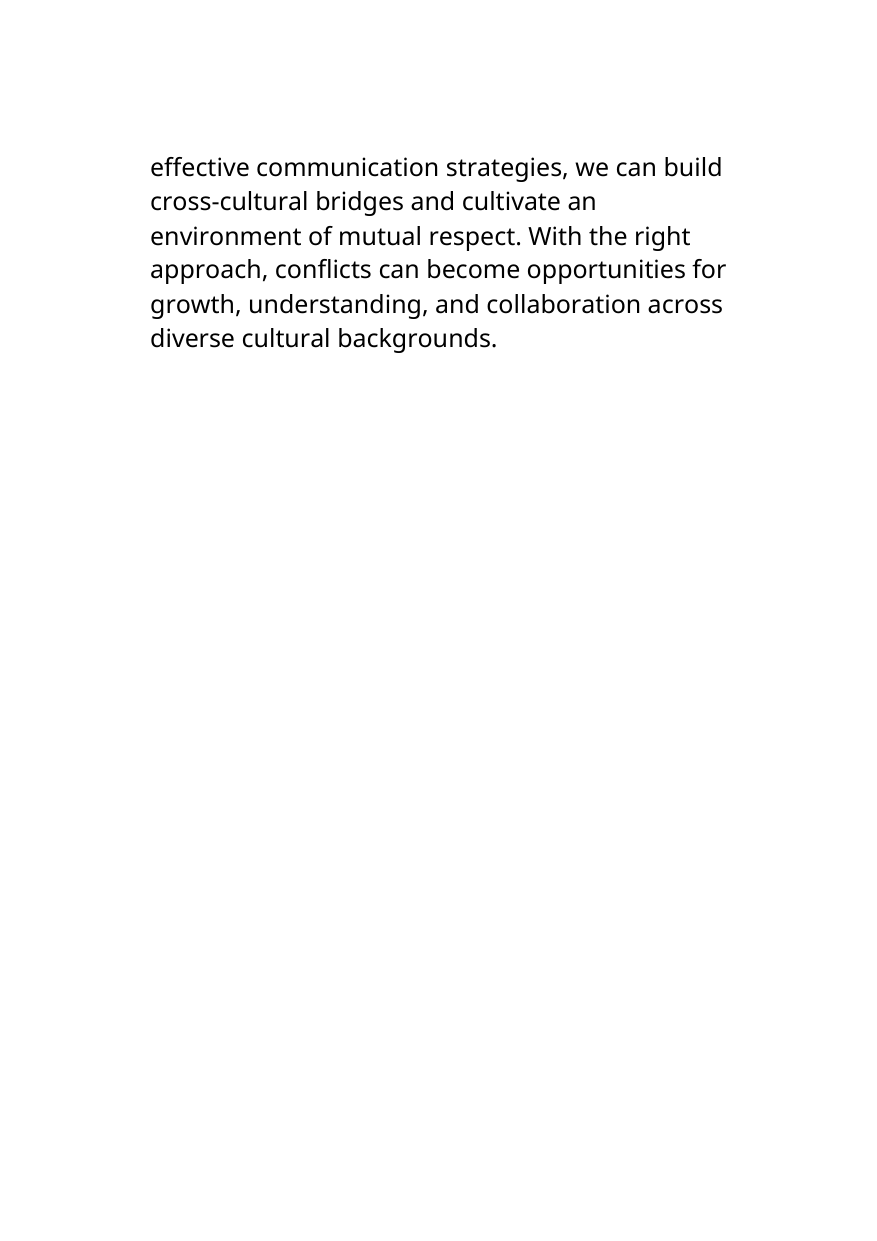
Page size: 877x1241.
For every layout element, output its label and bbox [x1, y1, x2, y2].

text [150, 150, 727, 354]
